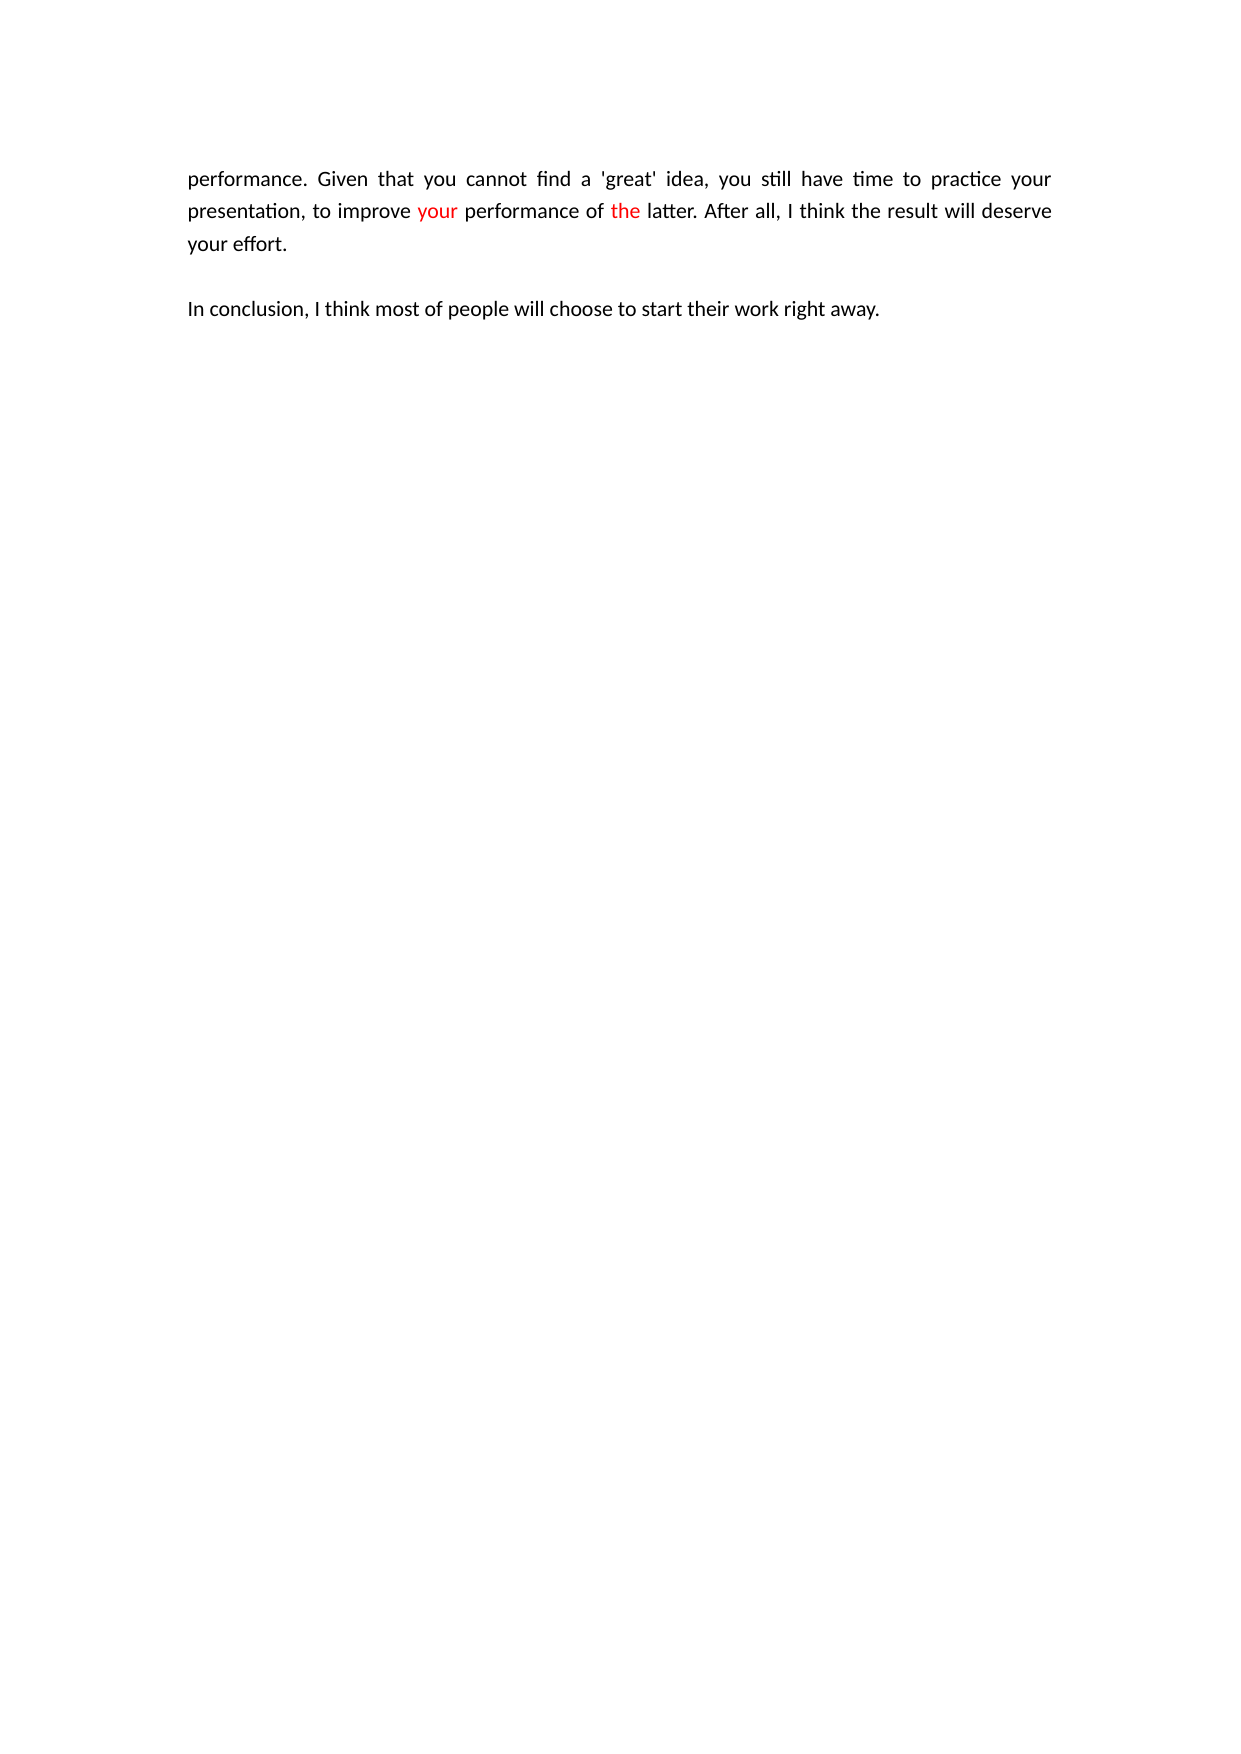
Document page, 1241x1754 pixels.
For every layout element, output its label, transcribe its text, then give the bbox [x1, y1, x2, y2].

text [187, 162, 1053, 259]
text In conclusion, I think most of people will choose to start their work right away. [187, 292, 1053, 324]
